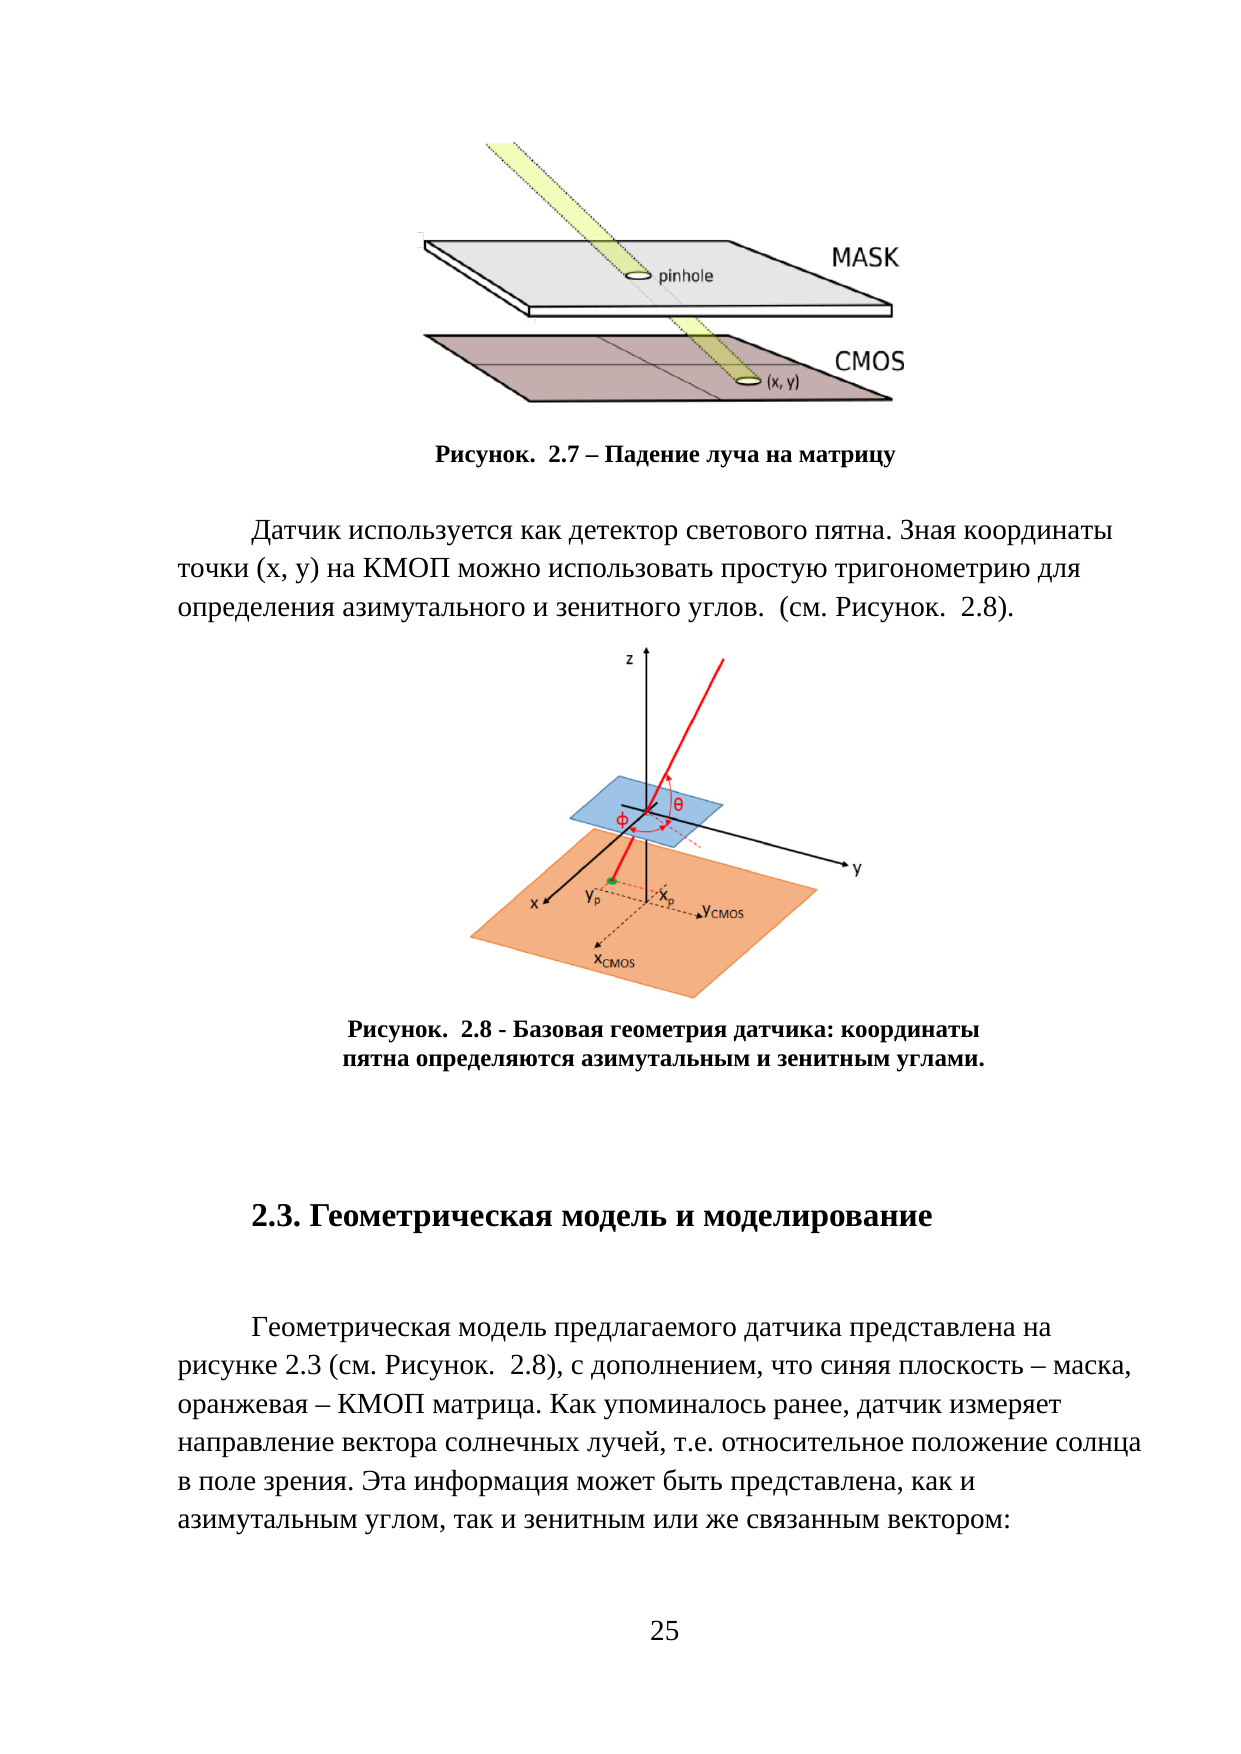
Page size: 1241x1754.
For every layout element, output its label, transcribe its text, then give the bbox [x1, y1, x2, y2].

picture [448, 633, 880, 1003]
subtitle Геометрическая модель и моделирование [177, 1195, 1152, 1234]
picture [397, 118, 933, 429]
